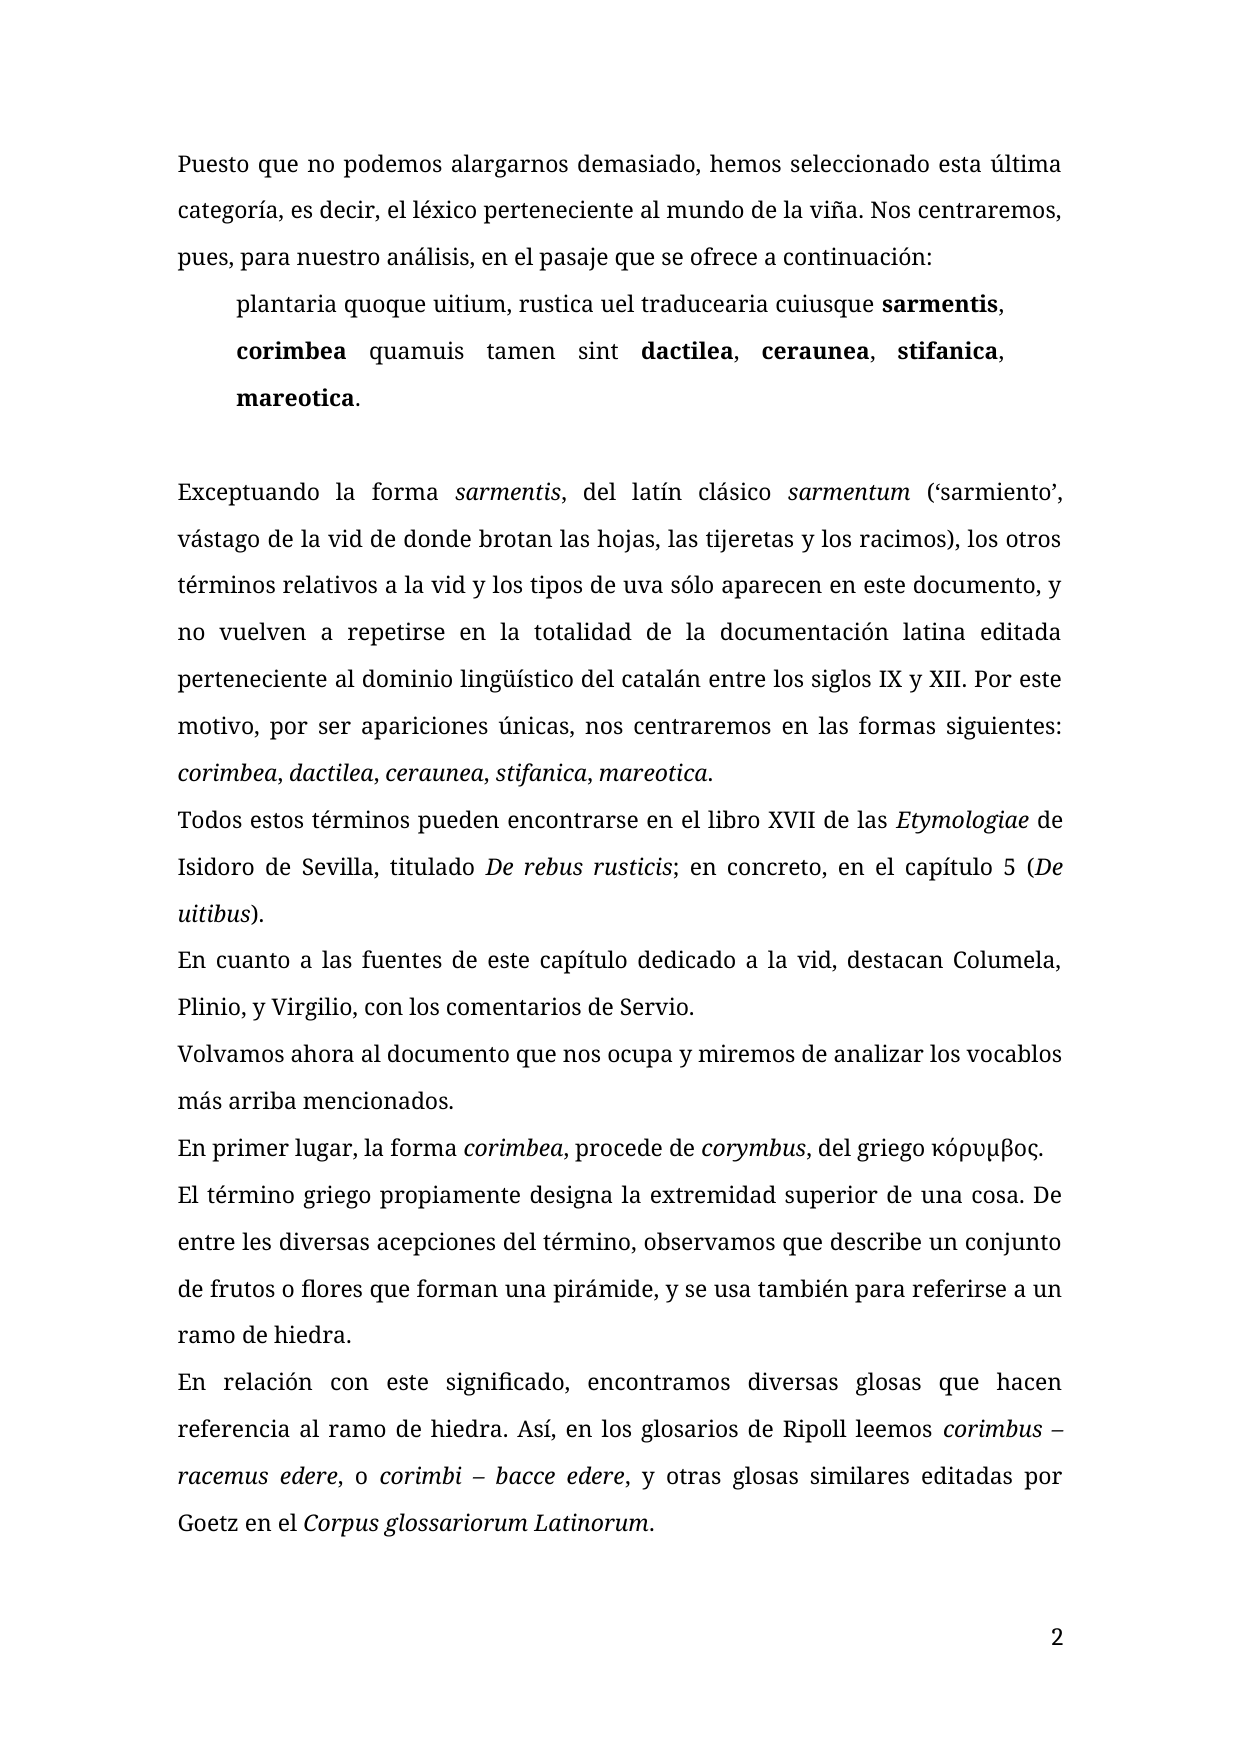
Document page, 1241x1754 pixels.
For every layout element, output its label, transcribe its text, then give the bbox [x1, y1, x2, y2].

text En primer lugar, la forma corimbea, procede de corymbus, del griego κόρυμβος. [177, 1132, 1063, 1163]
text En cuanto a las fuentes de este capítulo dedicado a la vid, destacan Columela, Plinio, y Virgilio, con los comentarios de Servio. [177, 944, 1063, 1023]
text plantaria quoque uitium, rustica uel traducearia cuiusque sarmentis, corimbea quamuis tamen sint dactilea, ceraunea, stifanica, mareotica. [236, 288, 1004, 413]
text Todos estos términos pueden encontrarse en el libro XVII de las Etymologiae de Isidoro de Sevilla, titulado De rebus rusticis; en concreto, en el capítulo 5 (De uitibus). [177, 804, 1063, 929]
text Puesto que no podemos alargarnos demasiado, hemos seleccionado esta última categoría, es decir, el léxico perteneciente al mundo de la viña. Nos centraremos, pues, para nuestro análisis, en el pasaje que se ofrece a continuación: [177, 148, 1063, 273]
text En relación con este significado, encontramos diversas glosas que hacen referencia al ramo de hiedra. Así, en los glosarios de Ripoll leemos corimbus – racemus edere, o corimbi – bacce edere, y otras glosas similares editadas por Goetz en el Corpus glossariorum Latinorum. [177, 1366, 1063, 1538]
text Volvamos ahora al documento que nos ocupa y miremos de analizar los vocablos más arriba mencionados. [177, 1038, 1063, 1116]
text Exceptuando la forma sarmentis, del latín clásico sarmentum (‘sarmiento’, vástago de la vid de donde brotan las hojas, las tijeretas y los racimos), los otros términos relativos a la vid y los tipos de uva sólo aparecen en este documento, y no vuelven a repetirse en la totalidad de la documentación latina editada perteneciente al dominio lingüístico del catalán entre los siglos IX y XII. Por este motivo, por ser apariciones únicas, nos centraremos en las formas siguientes: corimbea, dactilea, ceraunea, stifanica, mareotica. [177, 476, 1063, 788]
text El término griego propiamente designa la extremidad superior de una cosa. De entre les diversas acepciones del término, observamos que describe un conjunto de frutos o flores que forman una pirámide, y se usa también para referirse a un ramo de hiedra. [177, 1179, 1063, 1351]
